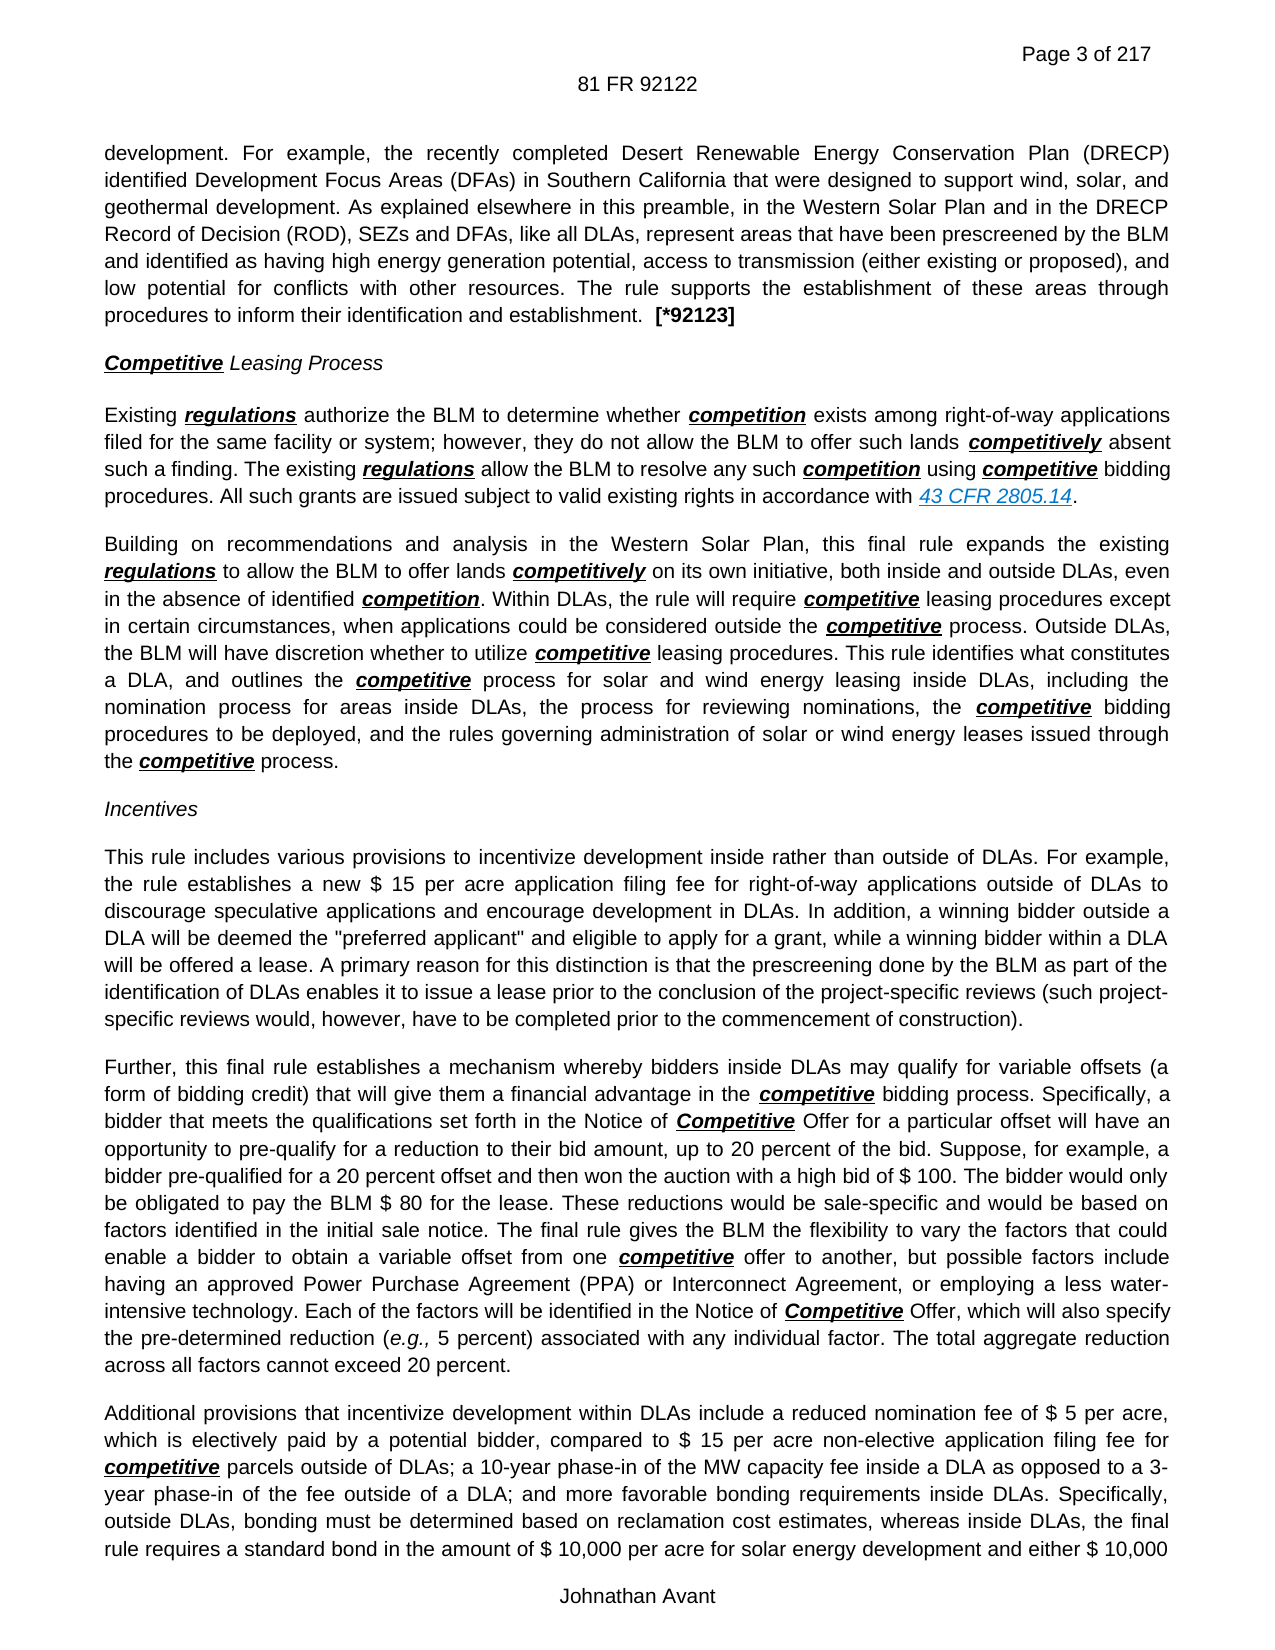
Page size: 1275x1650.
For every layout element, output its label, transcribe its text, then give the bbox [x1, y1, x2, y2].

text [104, 1398, 1171, 1560]
text Competitive Leasing Process [104, 348, 1171, 375]
text Incentives [104, 794, 1171, 821]
text Further, this final rule establishes a mechanism whereby bidders inside DLAs may qualify for variable offsets (a form of bidding credit) that will give them a financial advantage in the competitive bidding process. Specifically, a bidder that meets the qualifications set forth in the Notice of Competitive Offer for a particular offset will have an opportunity to pre-qualify for a reduction to their bid amount, up to 20 percent of the bid. Suppose, for example, a bidder pre-qualified for a 20 percent offset and then won the auction with a high bid of $ 100. The bidder would only be obligated to pay the BLM $ 80 for the lease. These reductions would be sale-specific and would be based on factors identified in the initial sale notice. The final rule gives the BLM the flexibility to vary the factors that could enable a bidder to obtain a variable offset from one competitive offer to another, but possible factors include having an approved Power Purchase Agreement (PPA) or Interconnect Agreement, or employing a less water-intensive technology. Each of the factors will be identified in the Notice of Competitive Offer, which will also specify the pre-determined reduction (e.g., 5 percent) associated with any individual factor. The total aggregate reduction across all factors cannot exceed 20 percent. [104, 1052, 1171, 1377]
text Building on recommendations and analysis in the Western Solar Plan, this final rule expands the existing regulations to allow the BLM to offer lands competitively on its own initiative, both inside and outside DLAs, even in the absence of identified competition. Within DLAs, the rule will require competitive leasing procedures except in certain circumstances, when applications could be considered outside the competitive process. Outside DLAs, the BLM will have discretion whether to utilize competitive leasing procedures. This rule identifies what constitutes a DLA, and outlines the competitive process for solar and wind energy leasing inside DLAs, including the nomination process for areas inside DLAs, the process for reviewing nominations, the competitive bidding procedures to be deployed, and the rules governing administration of solar or wind energy leases issued through the competitive process. [104, 529, 1171, 773]
text Existing regulations authorize the BLM to determine whether competition exists among right-of-way applications filed for the same facility or system; however, they do not allow the BLM to offer such lands competitively absent such a finding. The existing regulations allow the BLM to resolve any such competition using competitive bidding procedures. All such grants are issued subject to valid existing rights in accordance with 43 CFR 2805.14. [104, 400, 1171, 508]
text This rule includes various provisions to incentivize development inside rather than outside of DLAs. For example, the rule establishes a new $ 15 per acre application filing fee for right-of-way applications outside of DLAs to discourage speculative applications and encourage development in DLAs. In addition, a winning bidder outside a DLA will be deemed the "preferred applicant" and eligible to apply for a grant, while a winning bidder within a DLA will be offered a lease. A primary reason for this distinction is that the prescreening done by the BLM as part of the identification of DLAs enables it to issue a lease prior to the conclusion of the project-specific reviews (such project-specific reviews would, however, have to be completed prior to the commencement of construction). [104, 842, 1171, 1031]
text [104, 137, 1171, 327]
